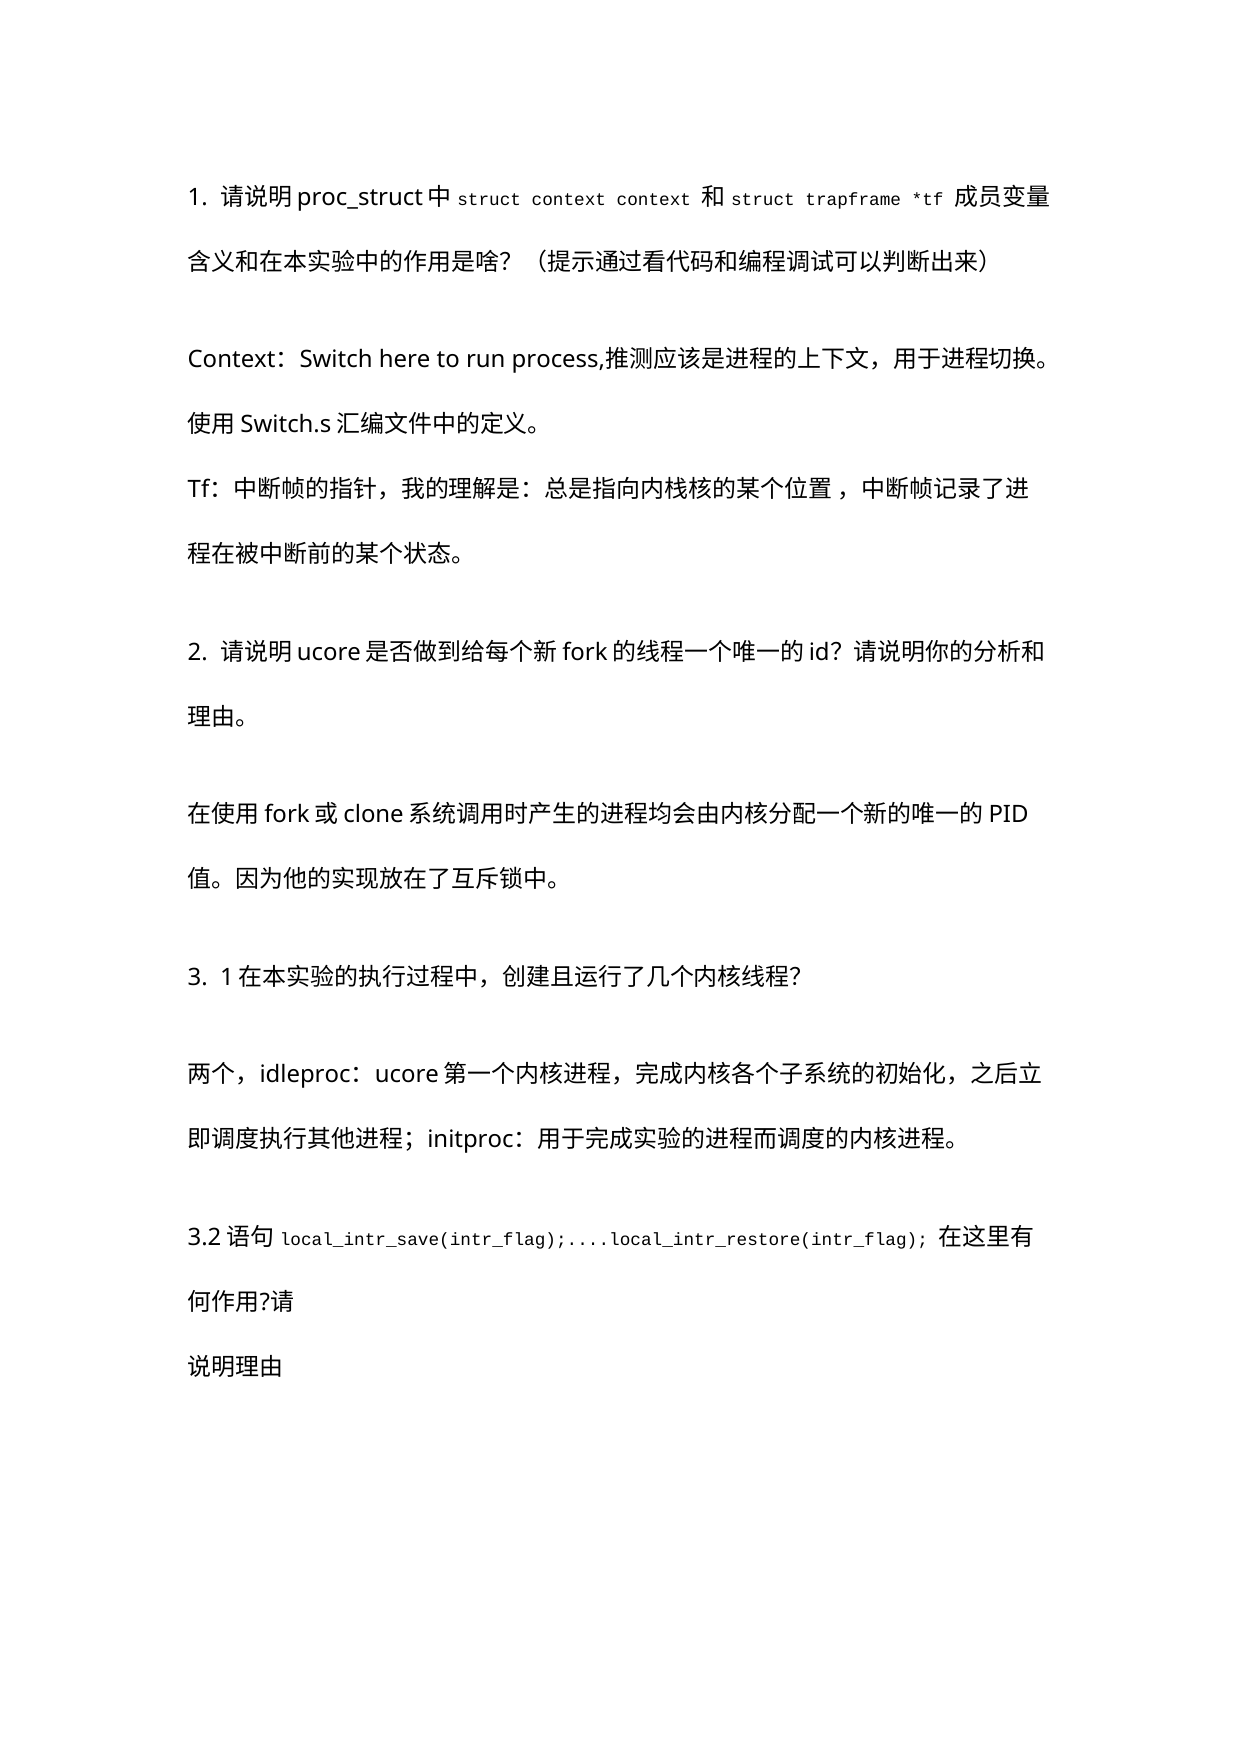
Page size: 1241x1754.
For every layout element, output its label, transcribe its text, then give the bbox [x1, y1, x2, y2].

list Context：Switch here to run process,推测应该是进程的上下文，用于进程切换。使用Switch.s汇编文件中的定义。 [187, 324, 1053, 454]
list 请说明proc_struct中 struct context context 和 struct trapframe *tf 成员变量含义和在本实验中的作用是啥？（提示通过看代码和编程调试可以判断出来） [187, 162, 1053, 292]
text 3.2语句 local_intr_save(intr_flag);....local_intr_restore(intr_flag); 在这里有何作用?请 [187, 1202, 1053, 1332]
list 在使用fork或clone系统调用时产生的进程均会由内核分配一个新的唯一的PID值。因为他的实现放在了互斥锁中。 [187, 779, 1053, 909]
text 说明理由 [187, 1332, 1053, 1397]
list 请说明ucore是否做到给每个新fork的线程一个唯一的id？请说明你的分析和理由。 [187, 617, 1053, 747]
list Tf：中断帧的指针，我的理解是：总是指向内栈核的某个位置 ，中断帧记录了进程在被中断前的某个状态。 [187, 454, 1053, 584]
list 1在本实验的执行过程中，创建且运行了几个内核线程？ [187, 942, 1053, 1007]
list 两个，idleproc：ucore第一个内核进程，完成内核各个子系统的初始化，之后立即调度执行其他进程；initproc：用于完成实验的进程而调度的内核进程。 [187, 1039, 1053, 1169]
